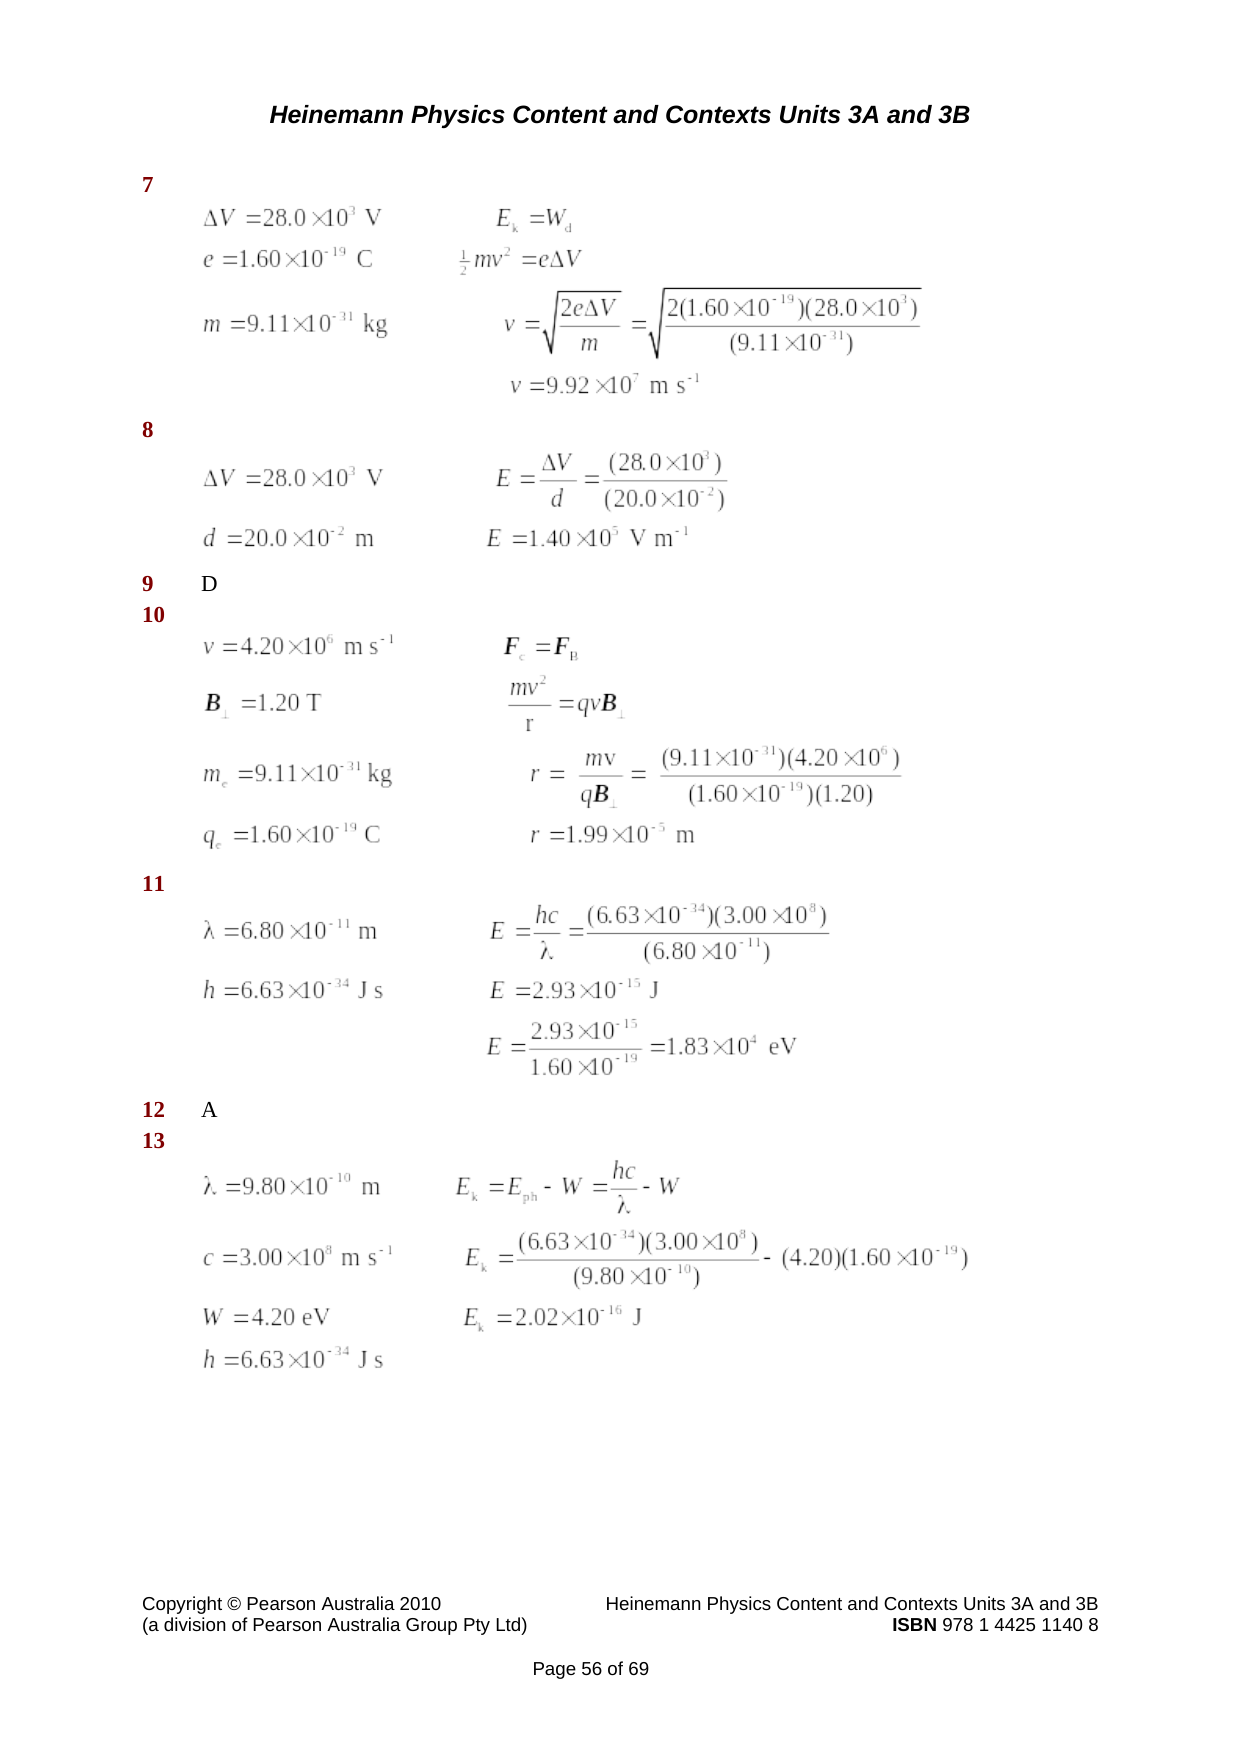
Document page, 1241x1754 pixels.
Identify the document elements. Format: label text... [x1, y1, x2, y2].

text 13 [142, 1124, 1098, 1155]
text 8 [142, 413, 1098, 444]
text 9 D [142, 566, 1098, 597]
text 11 [142, 867, 1098, 898]
text 7 [142, 168, 1098, 199]
text 12 A [142, 1092, 1098, 1124]
text 10 [142, 597, 1098, 628]
